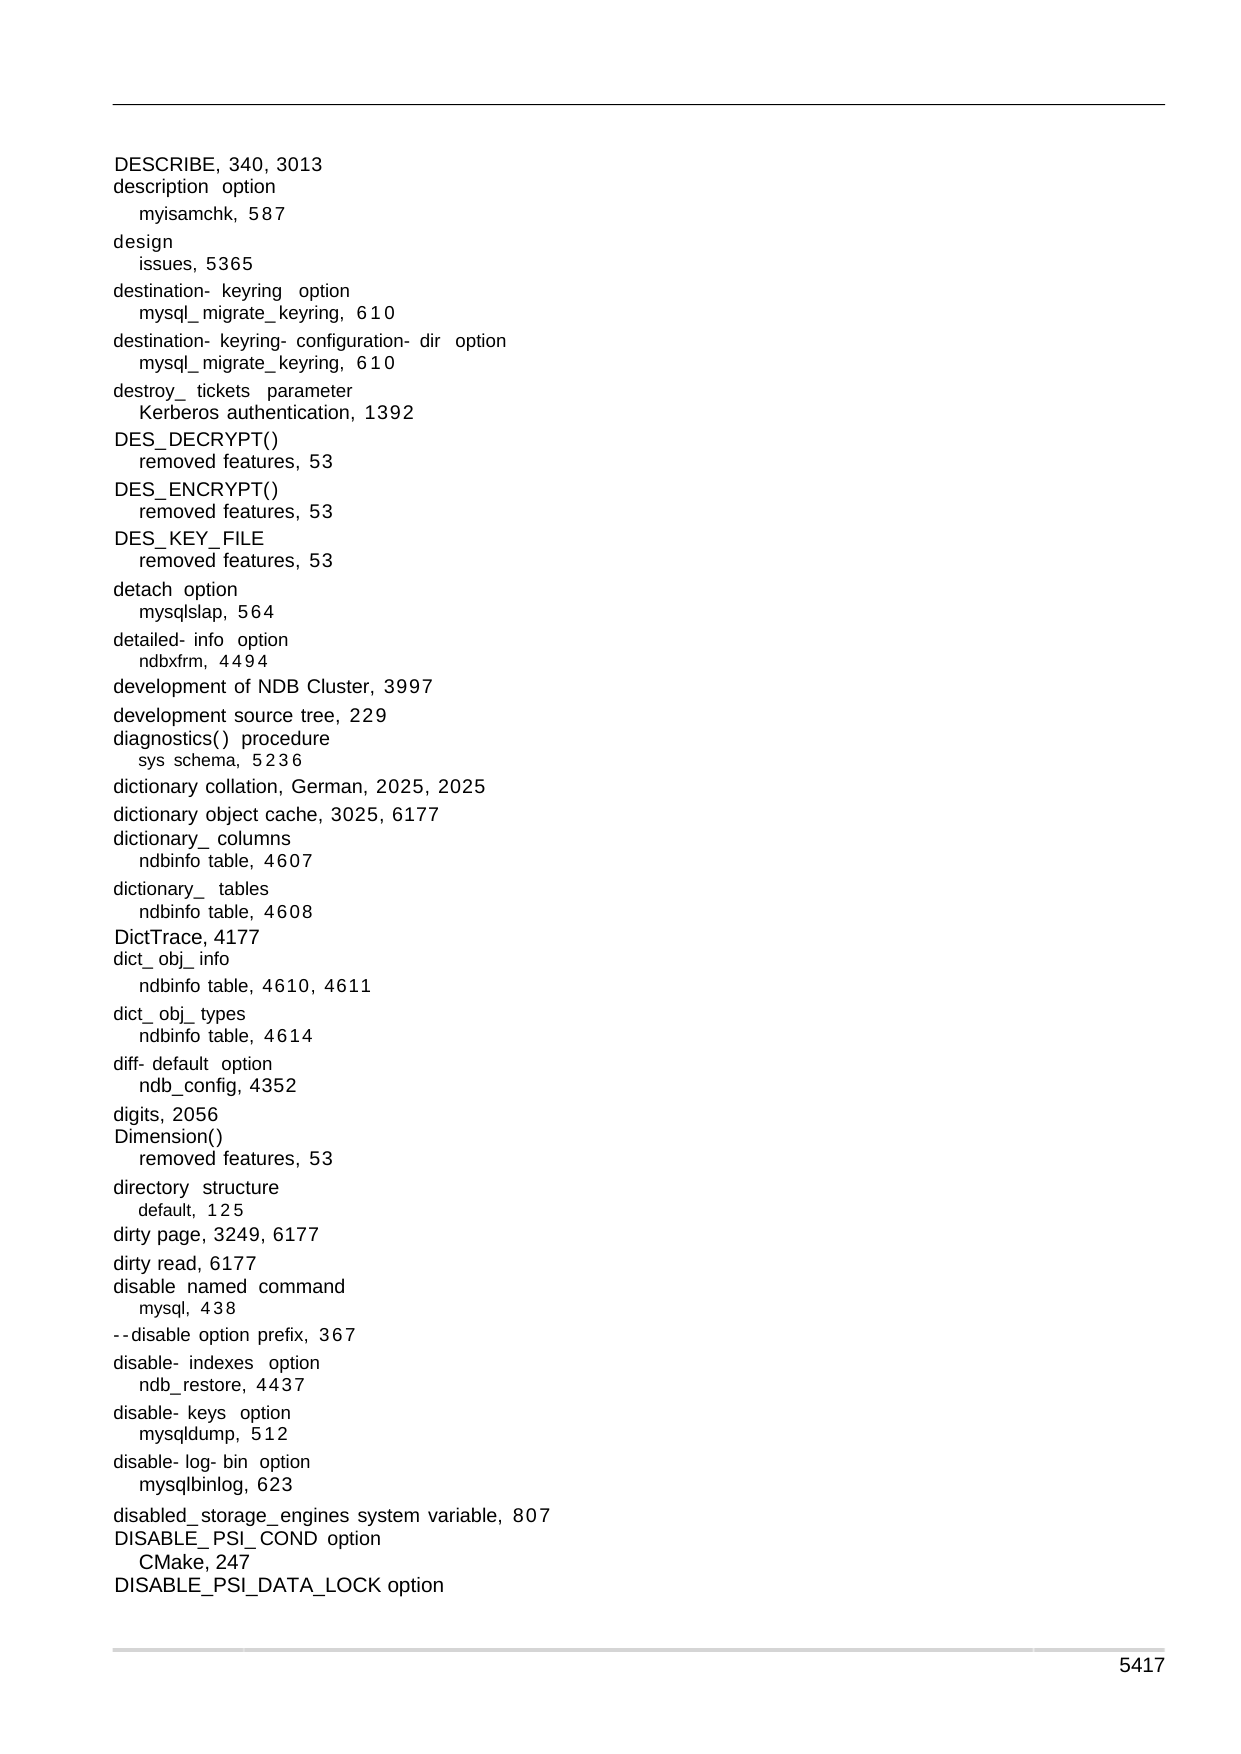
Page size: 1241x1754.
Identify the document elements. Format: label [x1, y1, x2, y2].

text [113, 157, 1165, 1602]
picture [112, 1648, 1166, 1652]
